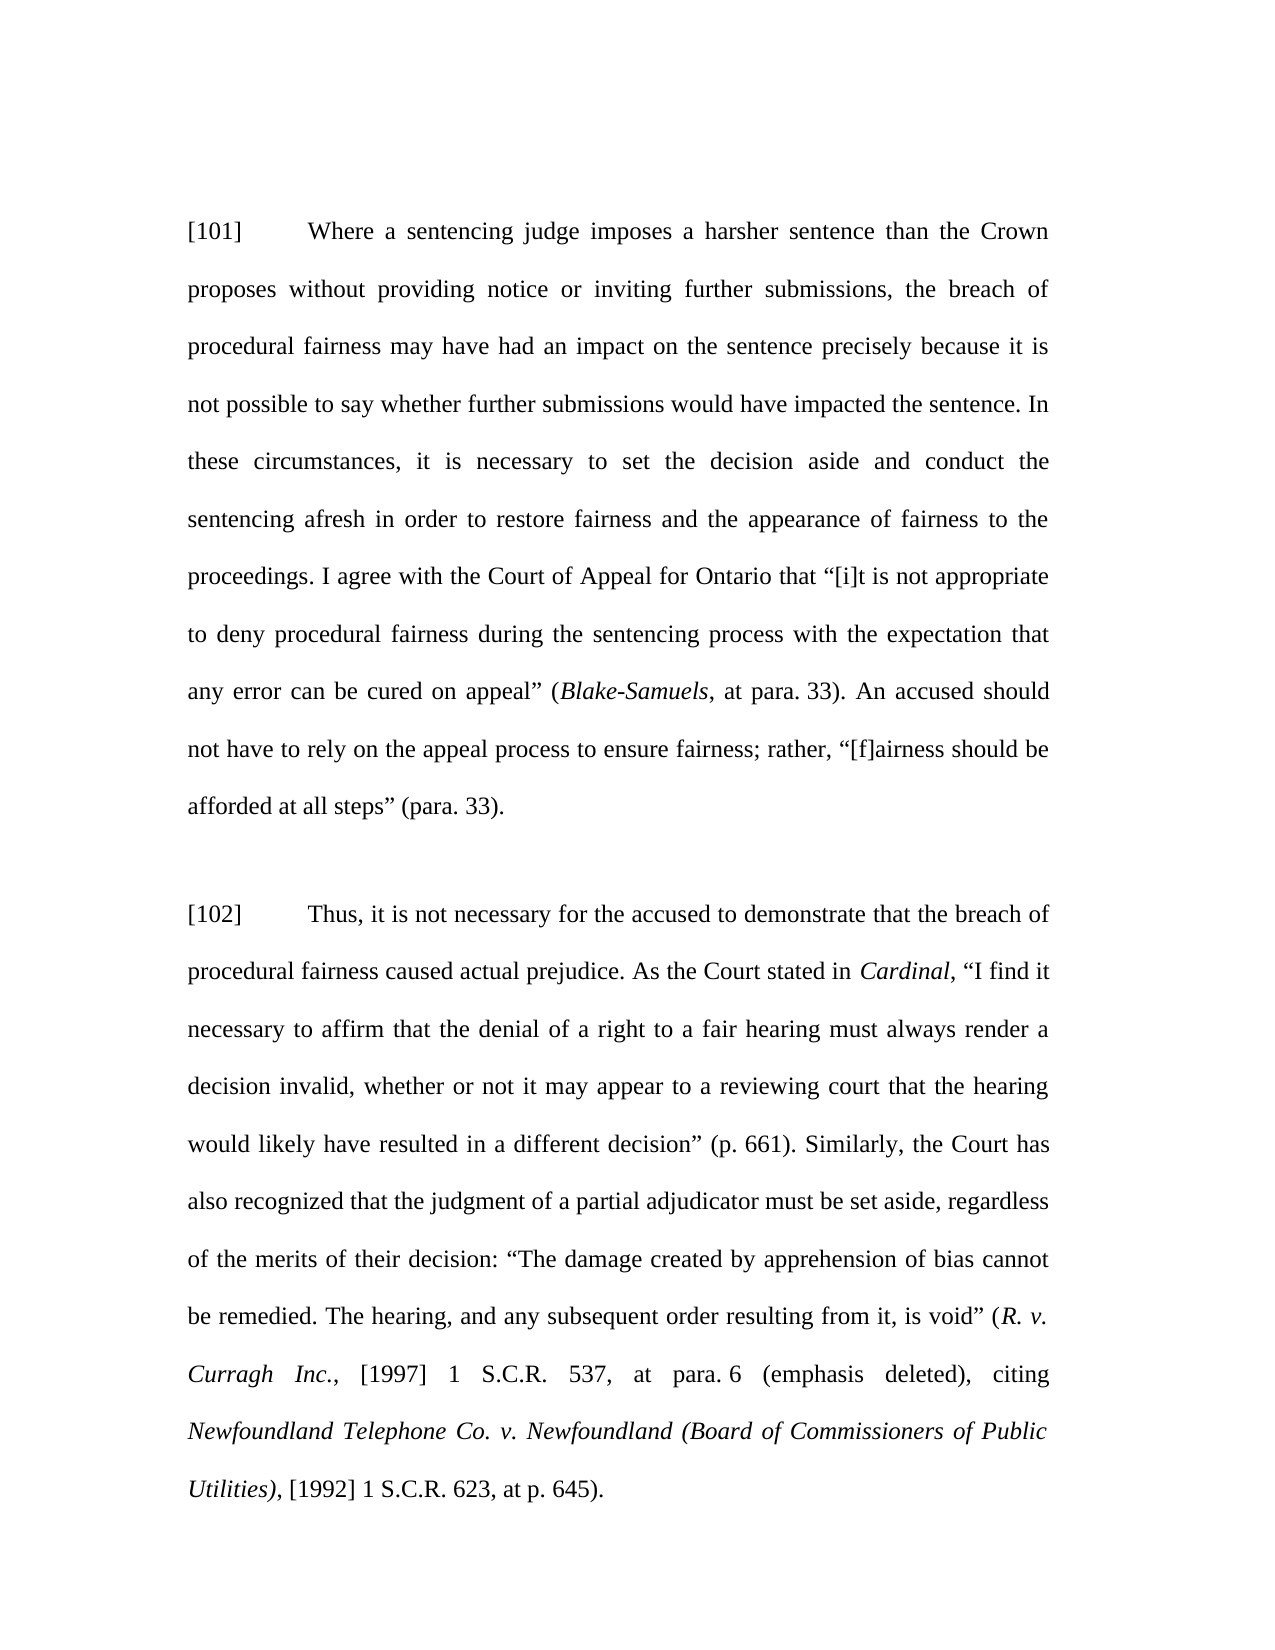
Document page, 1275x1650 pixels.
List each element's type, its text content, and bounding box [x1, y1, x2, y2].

text Where a sentencing judge imposes a harsher sentence than the Crown proposes without providing notice or inviting further submissions, the breach of procedural fairness may have had an impact on the sentence precisely because it is not possible to say whether further submissions would have impacted the sentence. In these circumstances, it is necessary to set the decision aside and conduct the sentencing afresh in order to restore fairness and the appearance of fairness to the proceedings. I agree with the Court of Appeal for Ontario that “[i]t is not appropriate to deny procedural fairness during the sentencing process with the expectation that any error can be cured on appeal” (Blake-Samuels, at para. 33). An accused should not have to rely on the appeal process to ensure fairness; rather, “[f]airness should be afforded at all steps” (para. 33). [187, 216, 1050, 820]
text Thus, it is not necessary for the accused to demonstrate that the breach of procedural fairness caused actual prejudice. As the Court stated in Cardinal, “I find it necessary to affirm that the denial of a right to a fair hearing must always render a decision invalid, whether or not it may appear to a reviewing court that the hearing would likely have resulted in a different decision” (p. 661). Similarly, the Court has also recognized that the judgment of a partial adjudicator must be set aside, regardless of the merits of their decision: “The damage created by apprehension of bias cannot be remedied. The hearing, and any subsequent order resulting from it, is void” (R. v. Curragh Inc., [1997] 1 S.C.R. 537, at para. 6 (emphasis deleted), citing Newfoundland Telephone Co. v. Newfoundland (Board of Commissioners of Public Utilities), [1992] 1 S.C.R. 623, at p. 645). [187, 899, 1050, 1503]
